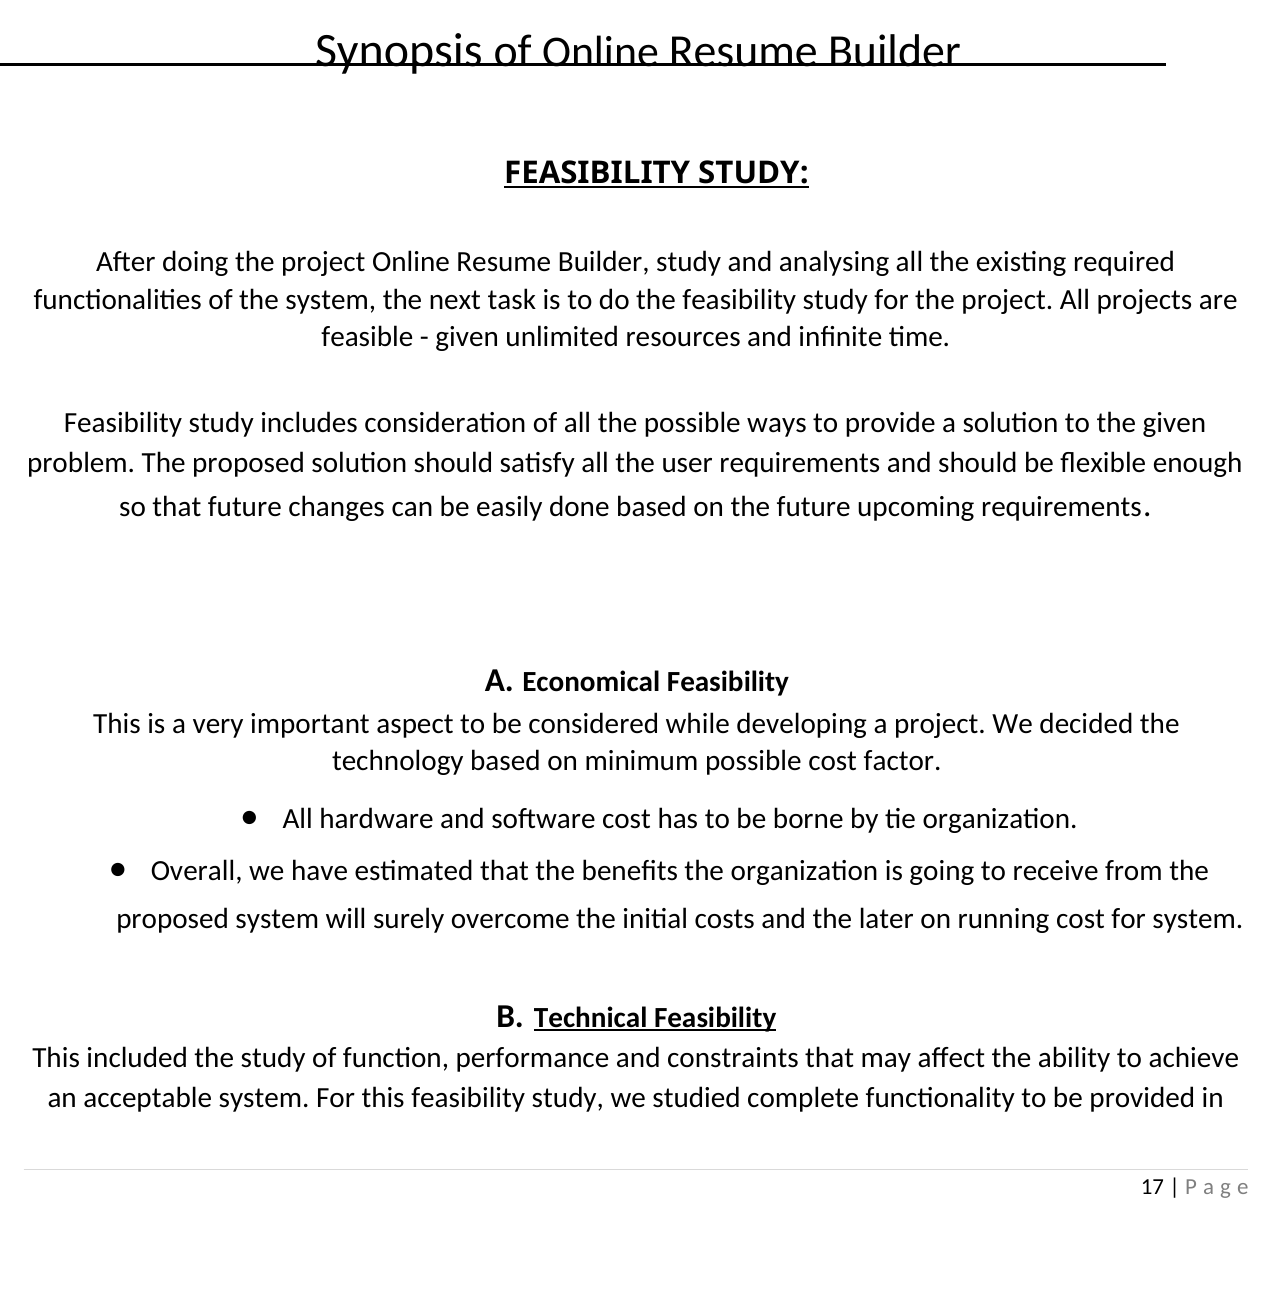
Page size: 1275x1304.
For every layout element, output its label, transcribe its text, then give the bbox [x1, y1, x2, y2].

text Feasibility study includes consideration of all the possible ways to provide a solution to the given problem. The proposed solution should satisfy all the user requirements and should be flexible enough so that future changes can be easily done based on the future upcoming requirements. [23, 404, 1247, 525]
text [25, 1039, 1247, 1115]
list Technical Feasibility [25, 995, 1248, 1036]
text FEASIBILITY STUDY: [66, 150, 1247, 193]
text After doing the project Online Resume Builder, study and analysing all the existing required functionalities of the system, the next task is to do the feasibility study for the project. All projects are feasible - given unlimited resources and infinite time. [23, 243, 1248, 354]
list Economical Feasibility [25, 659, 1248, 700]
list Overall, we have estimated that the benefits the organization is going to receive from the proposed system will surely overcome the initial costs and the later on running cost for system. [70, 844, 1248, 936]
list All hardware and software cost has to be borne by tie organization. [70, 792, 1248, 838]
text This is a very important aspect to be considered while developing a project. We decided the technology based on minimum possible cost factor. [25, 705, 1248, 778]
